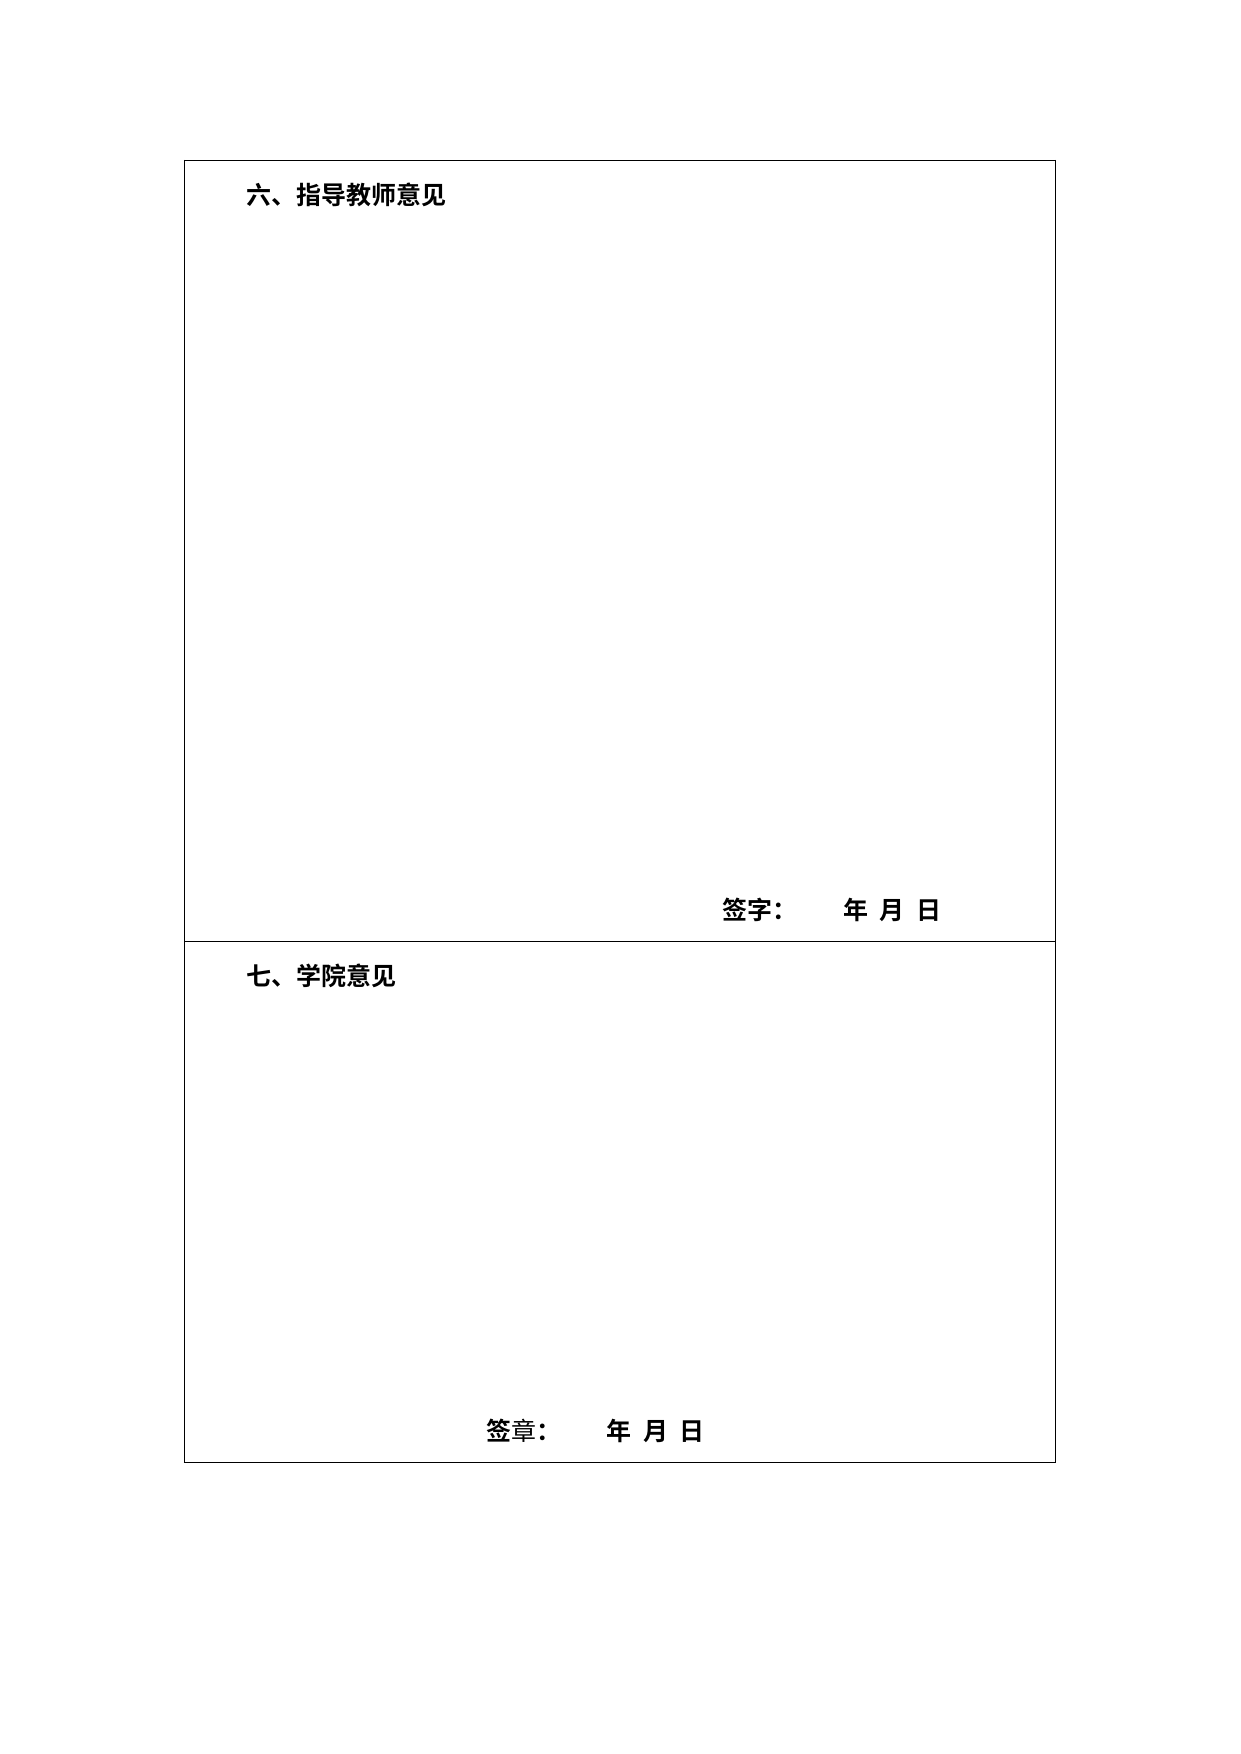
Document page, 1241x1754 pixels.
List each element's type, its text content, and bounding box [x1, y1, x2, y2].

table_cell 七、学院意见 签章： 年 月 日 [185, 942, 1055, 1462]
table_cell 六、指导教师意见 签字： 年 月 日 [185, 161, 1055, 941]
